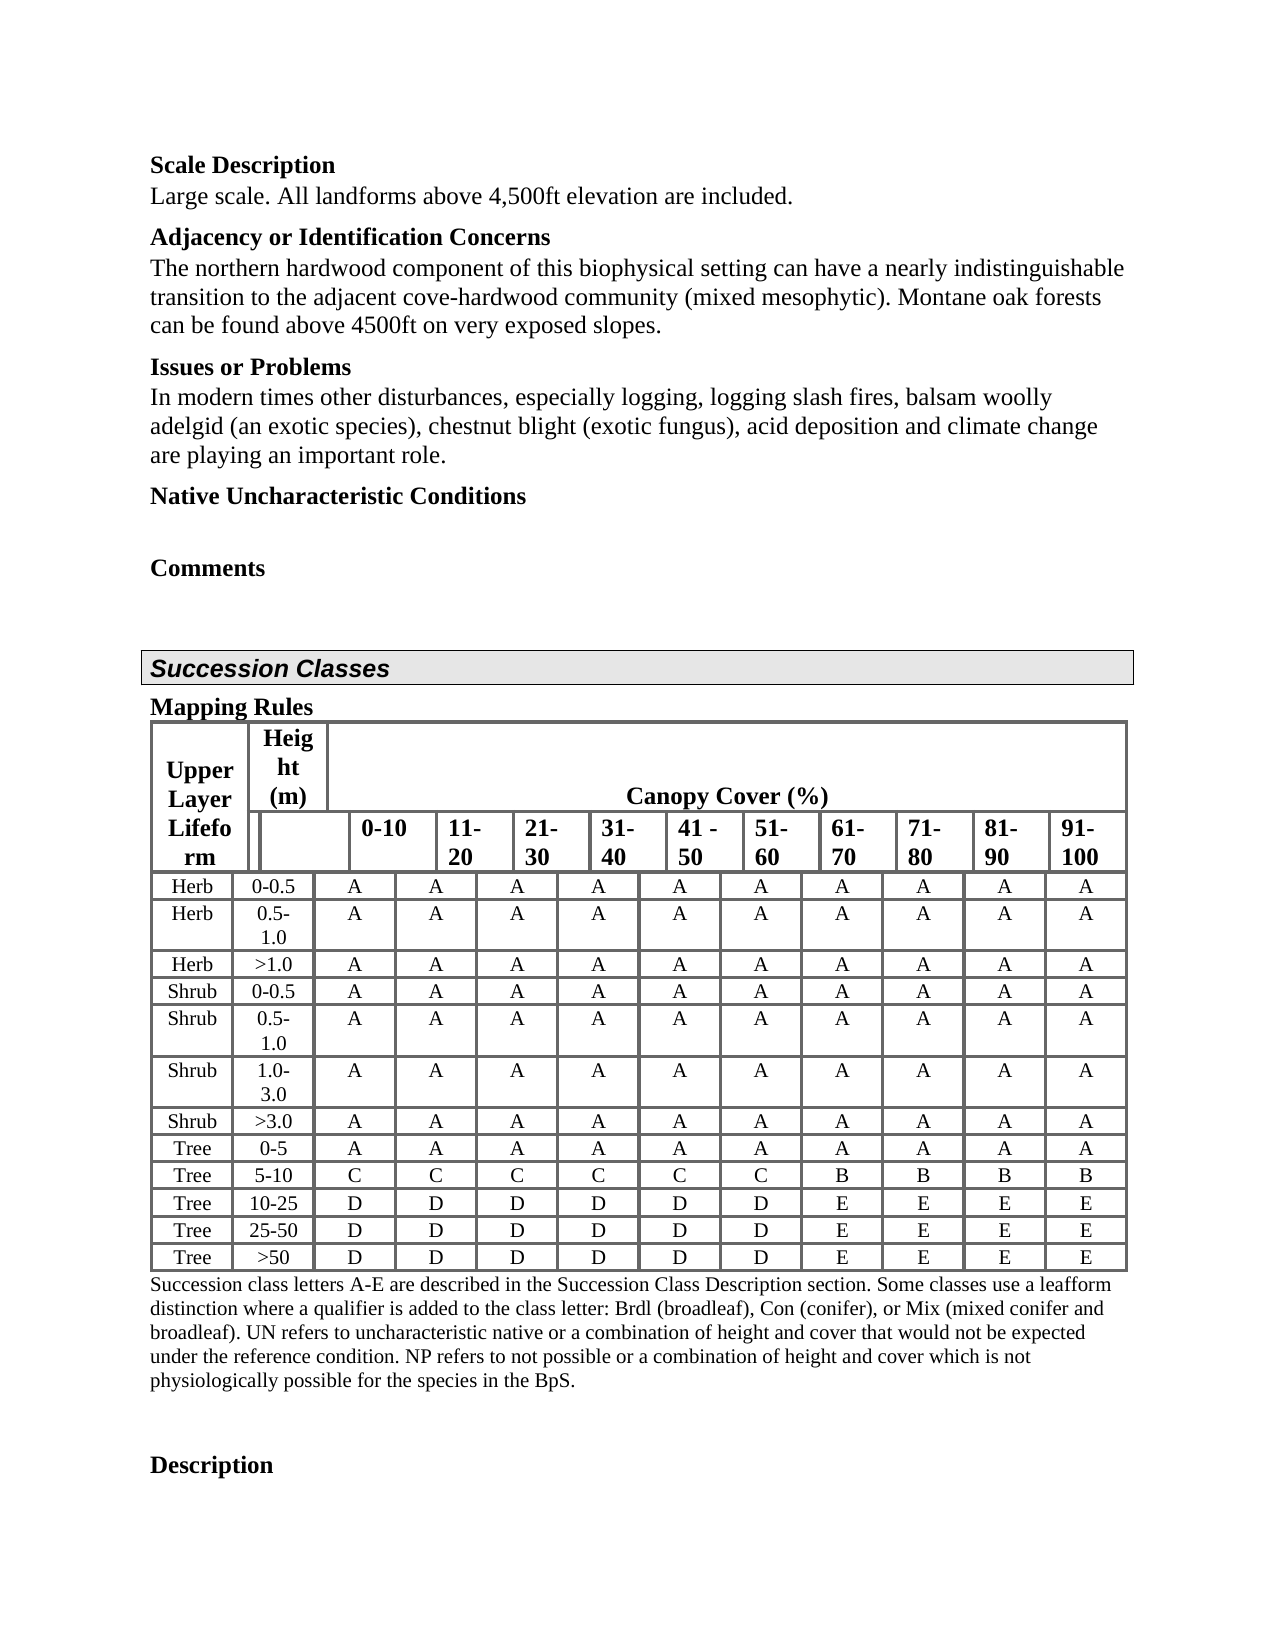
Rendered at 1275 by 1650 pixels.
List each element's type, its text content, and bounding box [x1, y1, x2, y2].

text Scale Description [150, 150, 1125, 179]
table_cell A [884, 979, 962, 1003]
table_cell C [641, 1163, 719, 1187]
table_cell B [803, 1163, 881, 1187]
table_cell A [803, 901, 881, 949]
table_cell A [884, 952, 962, 976]
table_cell D [559, 1190, 637, 1214]
table_cell A [722, 874, 800, 898]
table_cell A [1047, 979, 1125, 1003]
table_cell 41 - 50 [668, 813, 742, 870]
table_cell E [1047, 1218, 1125, 1242]
table_cell A [722, 952, 800, 976]
table_cell >50 [234, 1245, 312, 1269]
table_cell >3.0 [234, 1109, 312, 1133]
table_cell 61-70 [822, 813, 895, 870]
table_cell 91-100 [1051, 813, 1125, 870]
table_cell A [803, 874, 881, 898]
table_cell A [559, 901, 637, 949]
table_cell A [884, 1136, 962, 1160]
table_cell A [559, 1136, 637, 1160]
table_cell D [316, 1218, 394, 1242]
table_cell 51-60 [745, 813, 818, 870]
table_cell A [722, 1058, 800, 1106]
table_cell A [722, 1109, 800, 1133]
table_cell E [966, 1218, 1044, 1242]
table_cell A [397, 979, 475, 1003]
table_cell A [641, 1109, 719, 1133]
text In modern times other disturbances, especially logging, logging slash fires, balsam woolly adelgid (an exotic species), chestnut blight (exotic fungus), acid deposition and climate change are playing an important role. [150, 382, 1125, 469]
table_cell A [559, 952, 637, 976]
table_cell 11-20 [438, 813, 512, 870]
table_cell Shrub [153, 979, 231, 1003]
table_cell A [559, 1006, 637, 1054]
table_cell C [316, 1163, 394, 1187]
table_cell Tree [153, 1136, 231, 1160]
table_cell B [966, 1163, 1044, 1187]
table_cell A [966, 979, 1044, 1003]
table_cell A [1047, 874, 1125, 898]
table_cell E [803, 1190, 881, 1214]
table_cell A [884, 1109, 962, 1133]
table_cell D [316, 1245, 394, 1269]
table_cell 0-0.5 [234, 979, 312, 1003]
table_cell A [641, 952, 719, 976]
table_cell A [478, 1058, 556, 1106]
table_cell C [559, 1163, 637, 1187]
table_cell 0.5-1.0 [234, 1006, 312, 1054]
text Description [150, 1450, 1125, 1478]
table_cell A [1047, 901, 1125, 949]
table_cell >1.0 [234, 952, 312, 976]
table_cell D [397, 1218, 475, 1242]
text Succession class letters A-E are described in the Succession Class Description section. Some classes use a leafform distinction where a qualifier is added to the class letter: Brdl (broadleaf), Con (conifer), or Mix (mixed conifer and broadleaf). UN refers to uncharacteristic native or a combination of height and cover that would not be expected under the reference condition. NP refers to not possible or a combination of height and cover which is not physiologically possible for the species in the BpS. [150, 1272, 1125, 1392]
table_cell A [559, 979, 637, 1003]
table_cell A [1047, 1136, 1125, 1160]
table_cell A [641, 979, 719, 1003]
table_cell 21-30 [515, 813, 588, 870]
table_cell Tree [153, 1163, 231, 1187]
table_cell D [478, 1218, 556, 1242]
text Issues or Problems [150, 352, 1125, 380]
table_cell A [559, 1058, 637, 1106]
table_cell A [641, 1058, 719, 1106]
table_header Upper Layer Lifeform [153, 724, 247, 870]
table_cell A [803, 1006, 881, 1054]
table_cell D [397, 1190, 475, 1214]
table_cell E [803, 1245, 881, 1269]
table_cell A [397, 1006, 475, 1054]
text The northern hardwood component of this biophysical setting can have a nearly indistinguishable transition to the adjacent cove-hardwood community (mixed mesophytic). Montane oak forests can be found above 4500ft on very exposed slopes. [150, 253, 1125, 339]
table_cell C [722, 1163, 800, 1187]
table_cell A [397, 901, 475, 949]
table_cell A [966, 952, 1044, 976]
table_cell A [966, 1006, 1044, 1054]
text Native Uncharacteristic Conditions [150, 481, 1125, 510]
table_cell 0-10 [351, 813, 435, 870]
table_cell A [803, 1136, 881, 1160]
table_cell E [884, 1190, 962, 1214]
table_cell A [803, 1109, 881, 1133]
table_cell 1.0-3.0 [234, 1058, 312, 1106]
table_cell D [641, 1218, 719, 1242]
table_cell Shrub [153, 1006, 231, 1054]
table_cell A [478, 1136, 556, 1160]
table_cell Tree [153, 1245, 231, 1269]
table_cell A [559, 1109, 637, 1133]
table_cell D [722, 1190, 800, 1214]
table_cell E [1047, 1190, 1125, 1214]
table_cell A [884, 1006, 962, 1054]
table_header Canopy Cover (%) [329, 724, 1125, 810]
table_cell A [966, 901, 1044, 949]
table_cell A [478, 952, 556, 976]
table_cell A [722, 979, 800, 1003]
text Mapping Rules [150, 692, 1125, 720]
table_cell D [478, 1245, 556, 1269]
table_cell A [316, 979, 394, 1003]
table_cell C [397, 1163, 475, 1187]
table_cell A [478, 874, 556, 898]
table_cell 0.5-1.0 [234, 901, 312, 949]
table_cell C [478, 1163, 556, 1187]
table_cell A [1047, 1058, 1125, 1106]
table_cell A [884, 901, 962, 949]
table_cell A [397, 952, 475, 976]
table_cell E [884, 1218, 962, 1242]
table_cell A [722, 1006, 800, 1054]
table_cell D [478, 1190, 556, 1214]
text Adjacency or Identification Concerns [150, 222, 1125, 251]
table_cell Tree [153, 1190, 231, 1214]
table_header Height (m) [250, 724, 326, 810]
table_cell A [803, 1058, 881, 1106]
text Large scale. All landforms above 4,500ft elevation are included. [150, 181, 1125, 209]
table_cell D [722, 1218, 800, 1242]
table_cell E [803, 1218, 881, 1242]
table_cell A [641, 874, 719, 898]
table_cell A [966, 1109, 1044, 1133]
table_cell A [559, 874, 637, 898]
table_cell A [966, 1136, 1044, 1160]
table_cell A [884, 1058, 962, 1106]
table_cell E [1047, 1245, 1125, 1269]
table_cell D [559, 1245, 637, 1269]
table_cell A [1047, 1006, 1125, 1054]
table_cell Shrub [153, 1058, 231, 1106]
table_cell A [316, 874, 394, 898]
table_cell E [966, 1245, 1044, 1269]
table_cell 25-50 [234, 1218, 312, 1242]
table_cell A [884, 874, 962, 898]
table_cell D [397, 1245, 475, 1269]
table_cell E [966, 1190, 1044, 1214]
table_cell B [884, 1163, 962, 1187]
table_cell 10-25 [234, 1190, 312, 1214]
table_cell 0-5 [234, 1136, 312, 1160]
text Succession Classes [142, 651, 1133, 684]
table_cell A [803, 979, 881, 1003]
table_cell 0-0.5 [234, 874, 312, 898]
table_cell D [641, 1245, 719, 1269]
table_cell A [966, 874, 1044, 898]
table_cell A [1047, 1109, 1125, 1133]
table_cell A [803, 952, 881, 976]
table_cell A [316, 952, 394, 976]
table_cell D [559, 1218, 637, 1242]
table_cell A [966, 1058, 1044, 1106]
table_cell 5-10 [234, 1163, 312, 1187]
table_cell A [641, 1136, 719, 1160]
table_cell Herb [153, 901, 231, 949]
table_cell A [316, 901, 394, 949]
table_cell B [1047, 1163, 1125, 1187]
table_cell A [478, 979, 556, 1003]
table_cell D [316, 1190, 394, 1214]
table_cell A [641, 901, 719, 949]
table_cell A [397, 874, 475, 898]
table_cell A [478, 901, 556, 949]
table_cell A [478, 1109, 556, 1133]
table_cell A [1047, 952, 1125, 976]
table_cell A [397, 1109, 475, 1133]
table_cell A [478, 1006, 556, 1054]
table_cell A [641, 1006, 719, 1054]
table_cell 81-90 [975, 813, 1048, 870]
table_cell A [316, 1058, 394, 1106]
table_cell A [316, 1136, 394, 1160]
table_cell Tree [153, 1218, 231, 1242]
table_cell D [641, 1190, 719, 1214]
table_cell 71-80 [898, 813, 972, 870]
table_cell A [316, 1006, 394, 1054]
table_cell A [397, 1058, 475, 1106]
table_cell Shrub [153, 1109, 231, 1133]
table_cell A [722, 901, 800, 949]
table_cell Herb [153, 952, 231, 976]
table_cell E [884, 1245, 962, 1269]
table_cell 31-40 [592, 813, 665, 870]
table_cell Herb [153, 874, 231, 898]
table_cell D [722, 1245, 800, 1269]
table_cell A [722, 1136, 800, 1160]
text Comments [150, 553, 1125, 582]
table_cell A [316, 1109, 394, 1133]
table_cell A [397, 1136, 475, 1160]
